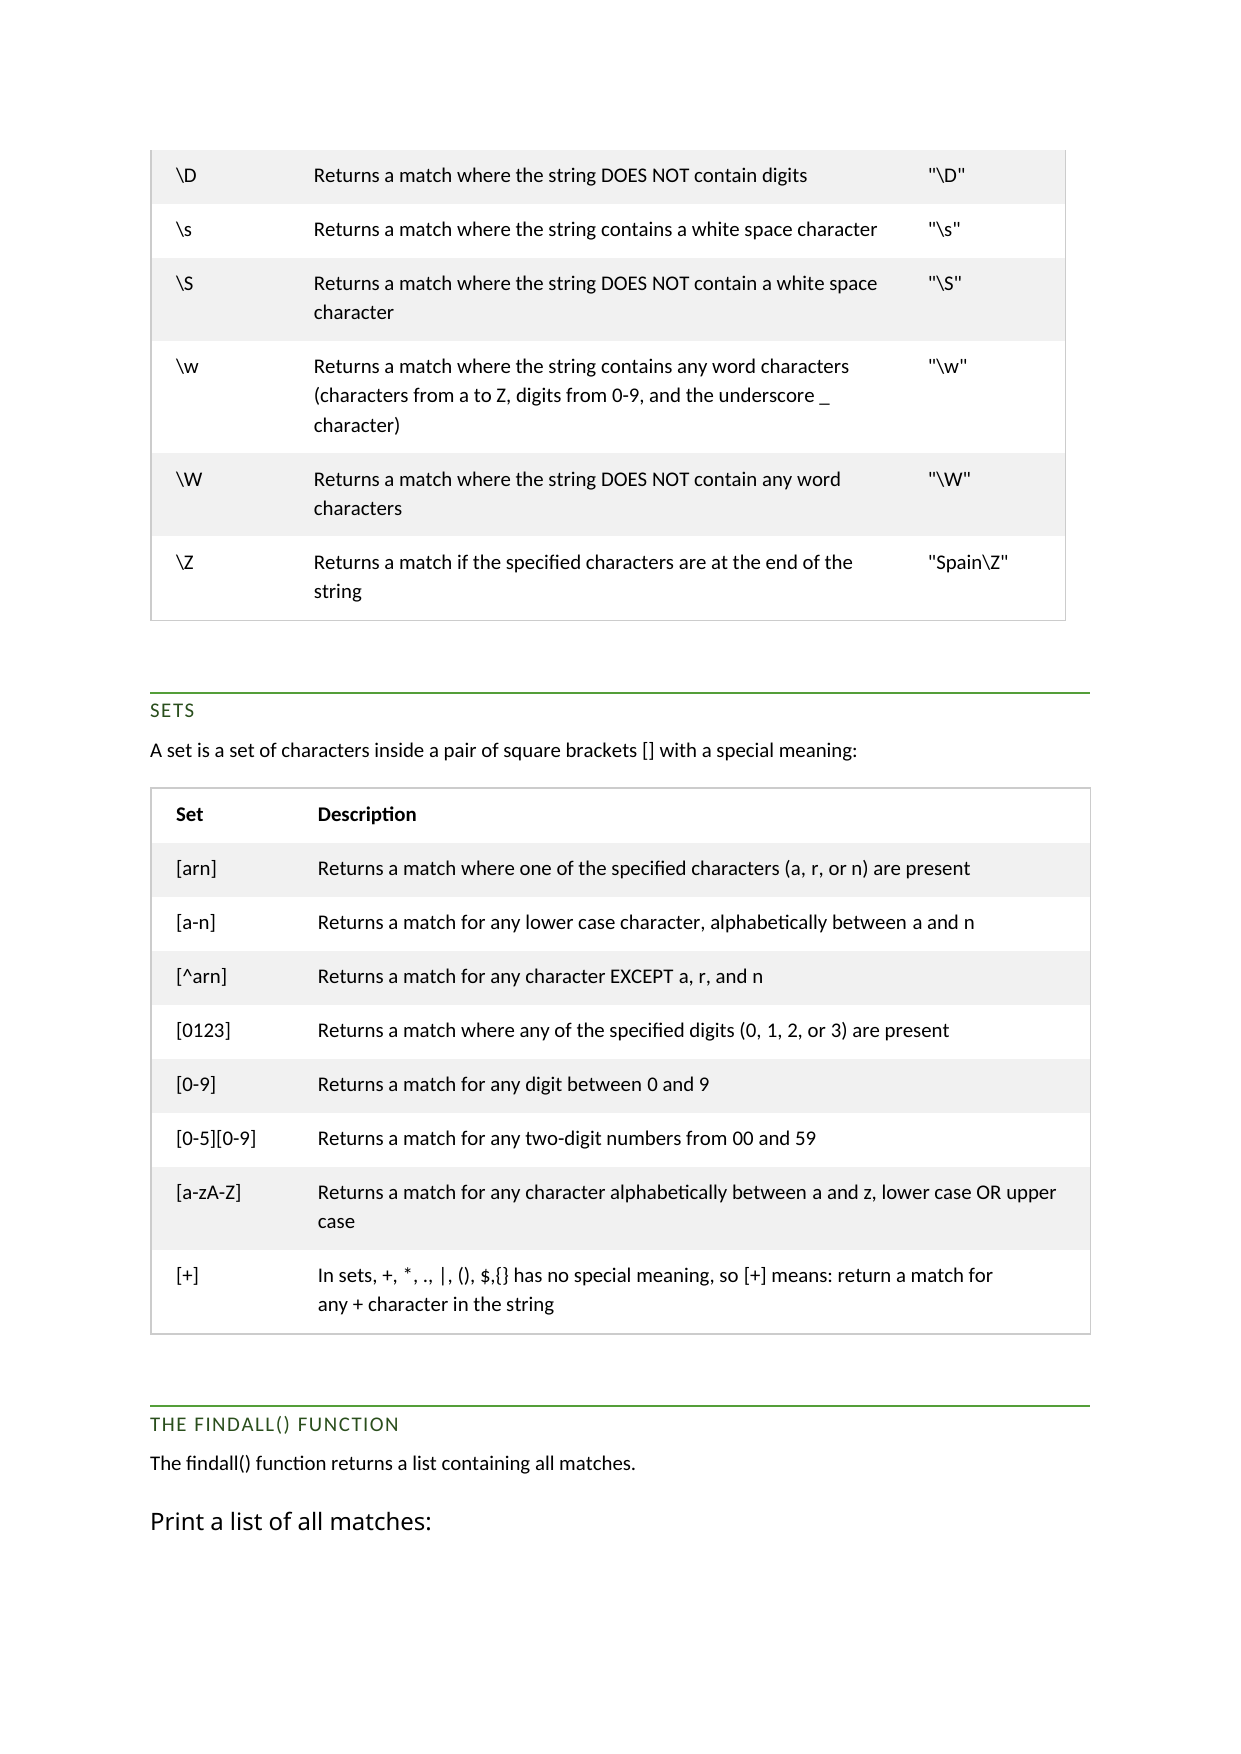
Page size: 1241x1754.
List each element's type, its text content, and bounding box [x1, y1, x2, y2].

table_cell Returns a match where the string DOES NOT contain a white space character [301, 258, 915, 341]
table_cell [0-5][0-9] [152, 1113, 305, 1167]
table_cell \w [152, 341, 301, 453]
subtitle Sets [150, 694, 1090, 723]
table_cell \s [152, 204, 301, 258]
table_cell Returns a match where the string DOES NOT contain any word characters [301, 453, 915, 536]
table_cell "\D" [915, 150, 1065, 204]
text The findall() function returns a list containing all matches. [150, 1451, 1090, 1476]
table_cell [a-n] [152, 897, 305, 951]
table_cell [arn] [152, 843, 305, 897]
table_cell Returns a match for any digit between 0 and 9 [305, 1059, 1090, 1113]
table_header Description [305, 789, 1090, 843]
table_cell Returns a match for any character EXCEPT a, r, and n [305, 951, 1090, 1005]
table_cell Returns a match where the string contains any word characters (characters from a to Z, digits from 0-9, and the underscore _ character) [301, 341, 915, 453]
table_cell In sets, +, *, ., |, (), $,{} has no special meaning, so [+] means: return a match for any + character in the string [305, 1250, 1090, 1333]
table_cell [0-9] [152, 1059, 305, 1113]
table_cell Returns a match where the string DOES NOT contain digits [301, 150, 915, 204]
table_cell "\W" [915, 453, 1065, 536]
table_cell "\w" [915, 341, 1065, 453]
table_cell [^arn] [152, 951, 305, 1005]
table_cell \W [152, 453, 301, 536]
table_cell Returns a match for any lower case character, alphabetically between a and n [305, 897, 1090, 951]
table_cell \S [152, 258, 301, 341]
table_cell [a-zA-Z] [152, 1167, 305, 1250]
table_cell Returns a match if the specified characters are at the end of the string [301, 536, 915, 619]
text Print a list of all matches: [150, 1505, 1090, 1537]
table_cell "\S" [915, 258, 1065, 341]
table_cell \D [152, 150, 301, 204]
table_cell Returns a match where one of the specified characters (a, r, or n) are present [305, 843, 1090, 897]
table_cell "\s" [915, 204, 1065, 258]
text A set is a set of characters inside a pair of square brackets [] with a special meaning: [150, 737, 1090, 763]
subtitle The findall() Function [150, 1407, 1090, 1436]
table_cell \Z [152, 536, 301, 619]
table_cell Returns a match for any character alphabetically between a and z, lower case OR upper case [305, 1167, 1090, 1250]
table_cell [0123] [152, 1005, 305, 1059]
table_cell Returns a match where any of the specified digits (0, 1, 2, or 3) are present [305, 1005, 1090, 1059]
table_cell Returns a match where the string contains a white space character [301, 204, 915, 258]
table_header Set [152, 789, 305, 843]
table_cell [+] [152, 1250, 305, 1333]
table_cell Returns a match for any two-digit numbers from 00 and 59 [305, 1113, 1090, 1167]
table_cell "Spain\Z" [915, 536, 1065, 619]
